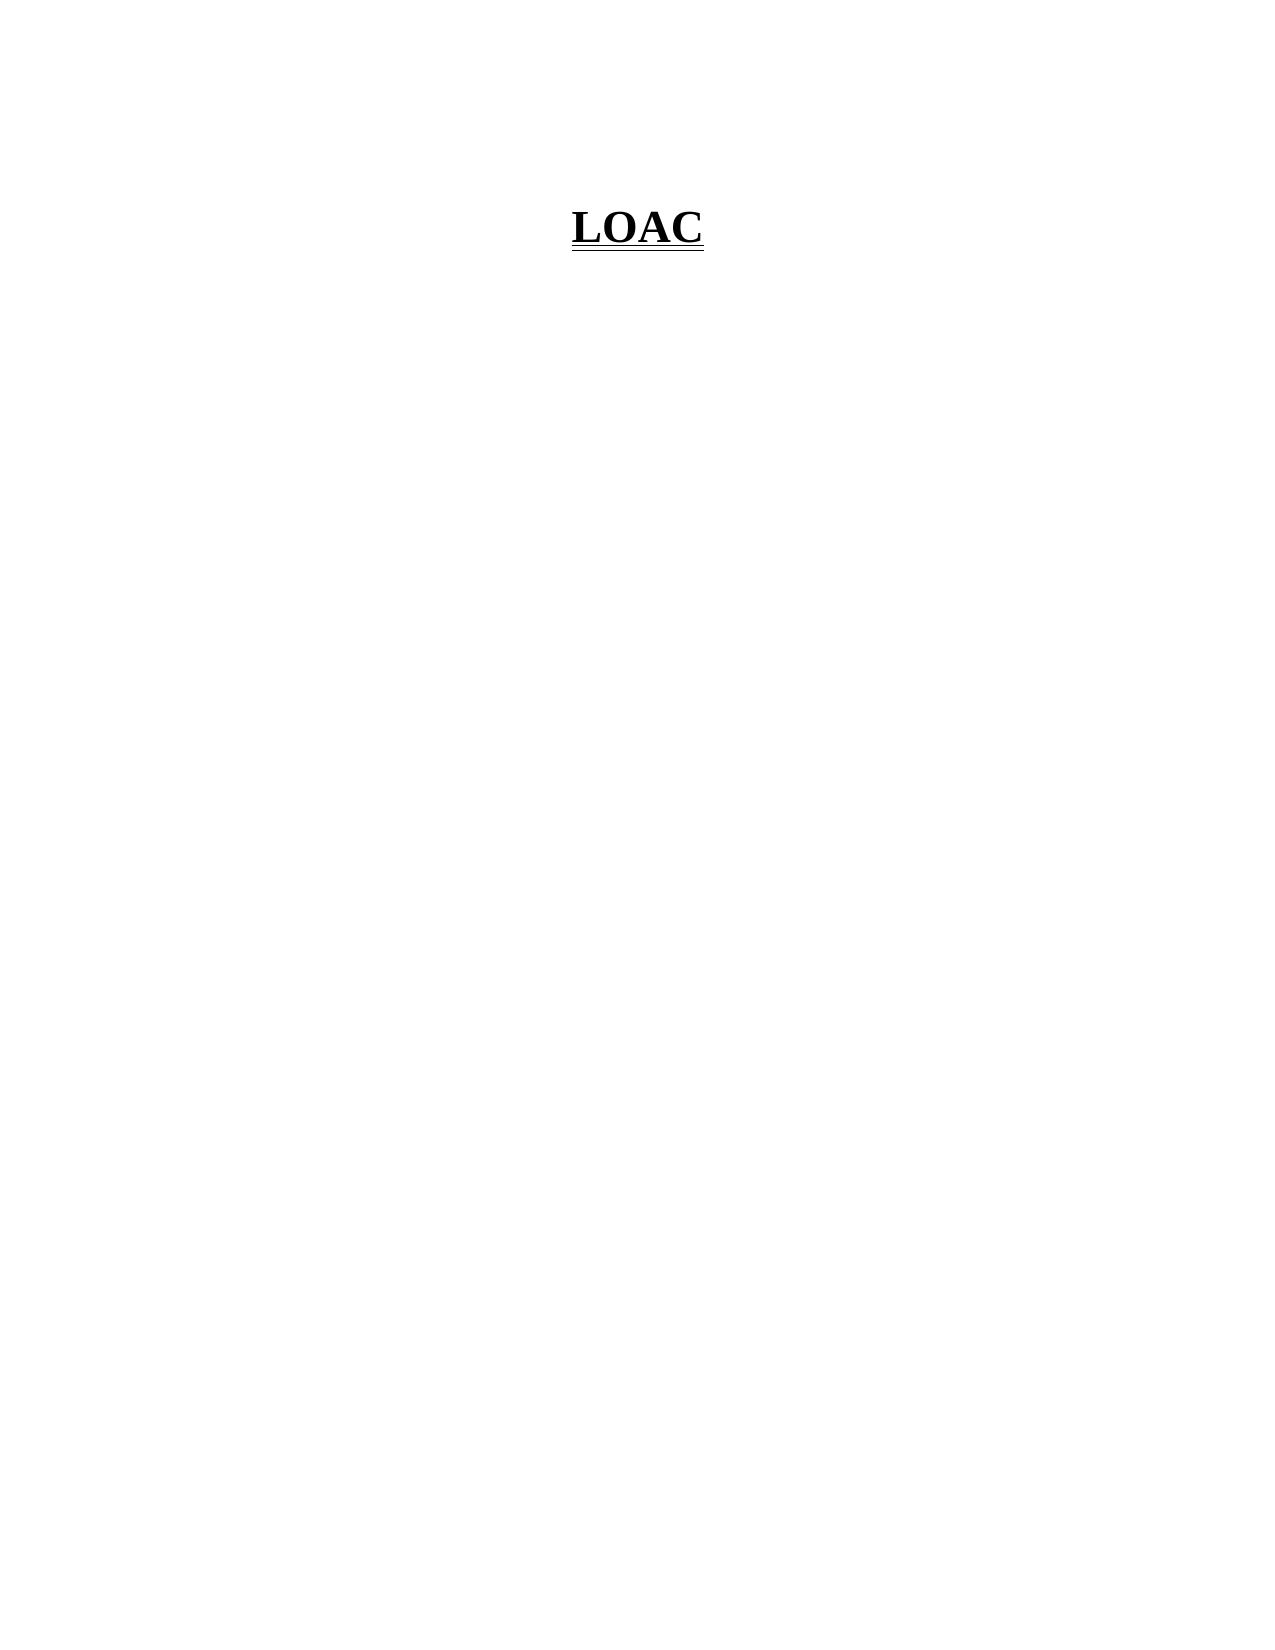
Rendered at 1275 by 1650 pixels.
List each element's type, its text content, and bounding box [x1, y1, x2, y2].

subtitle LOAC [150, 200, 1125, 253]
